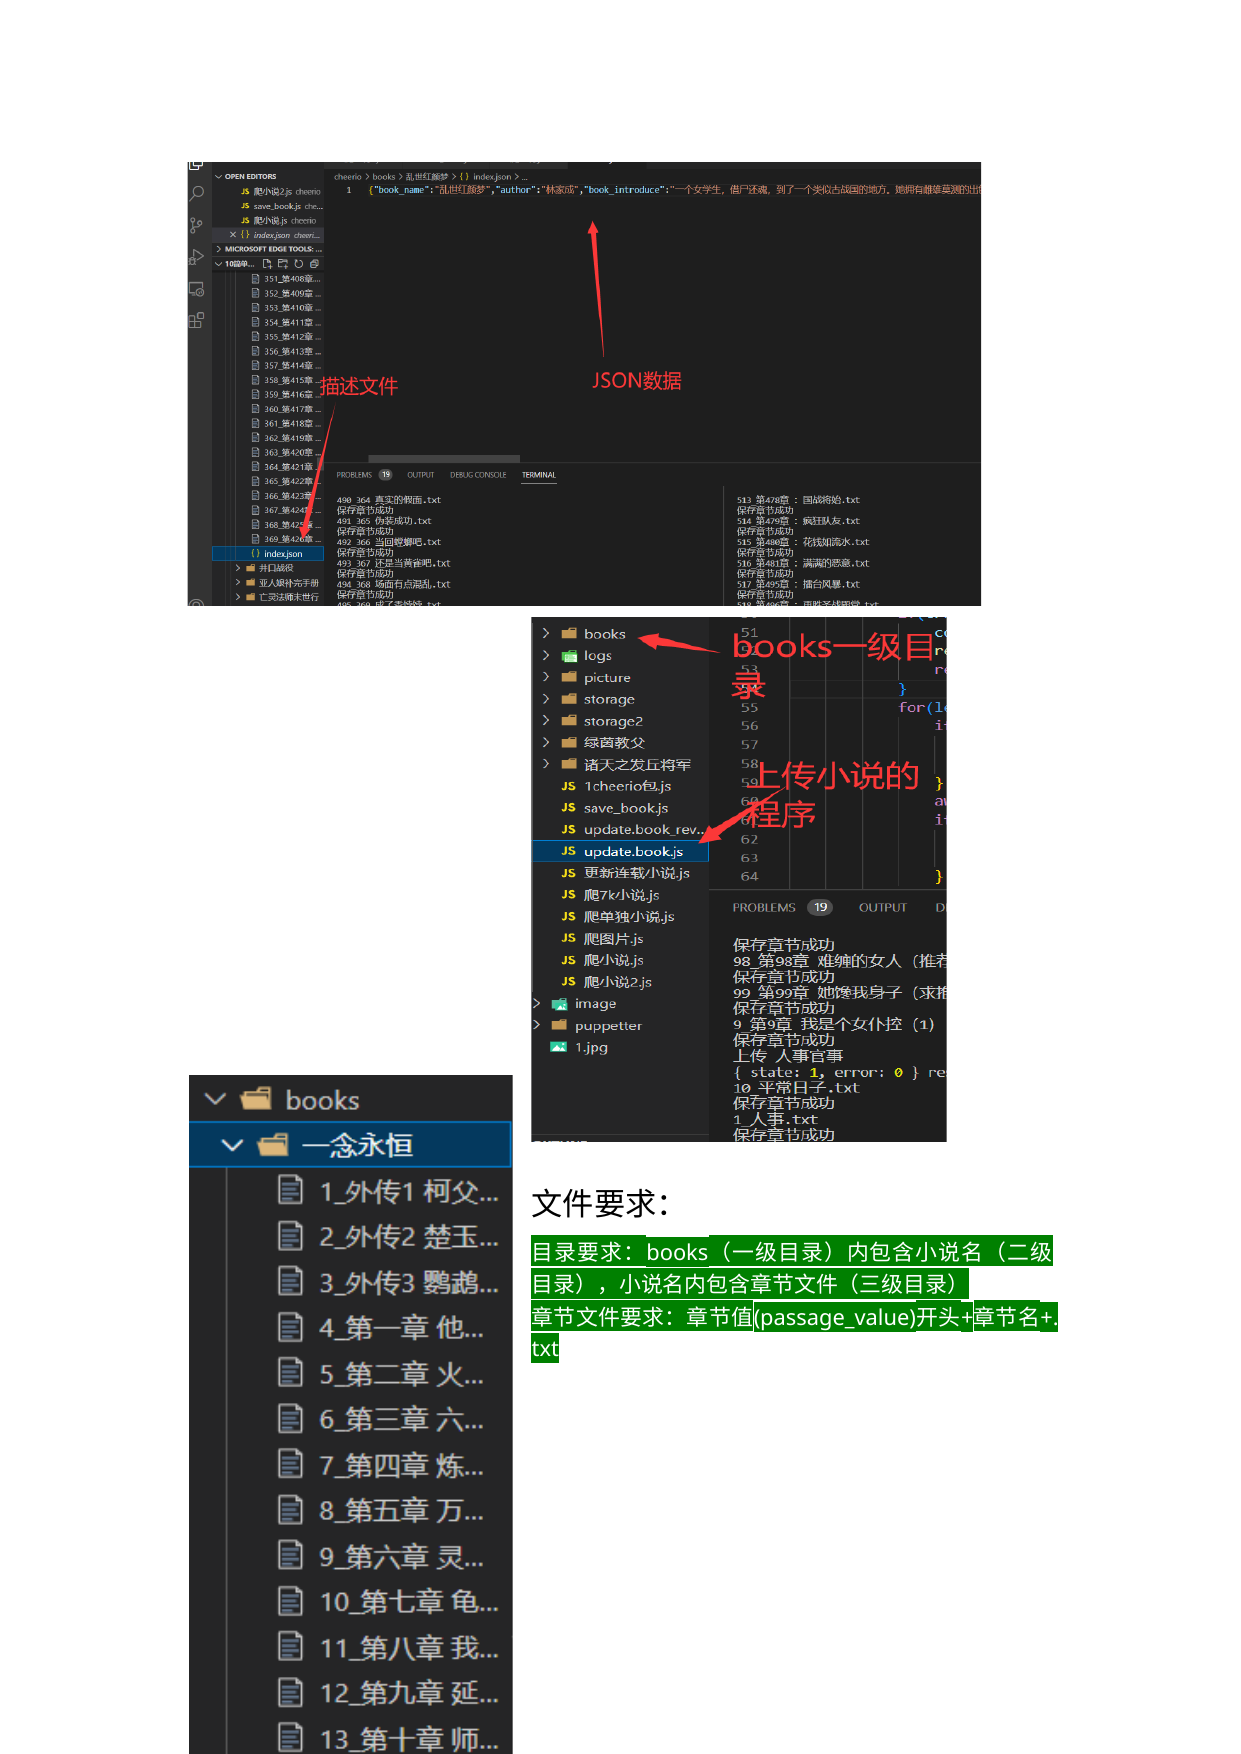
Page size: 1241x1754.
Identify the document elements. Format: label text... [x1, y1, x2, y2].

text 文件要求： [512, 1169, 1053, 1234]
text 章节文件要求：章节值(passage_value)开头+章节名+.txt [512, 1299, 1053, 1364]
picture [187, 1075, 512, 1751]
picture [530, 617, 946, 1142]
picture [187, 162, 982, 606]
text 目录要求：books（一级目录）内包含小说名（二级目录），小说名内包含章节文件（三级目录） [512, 1234, 1053, 1299]
